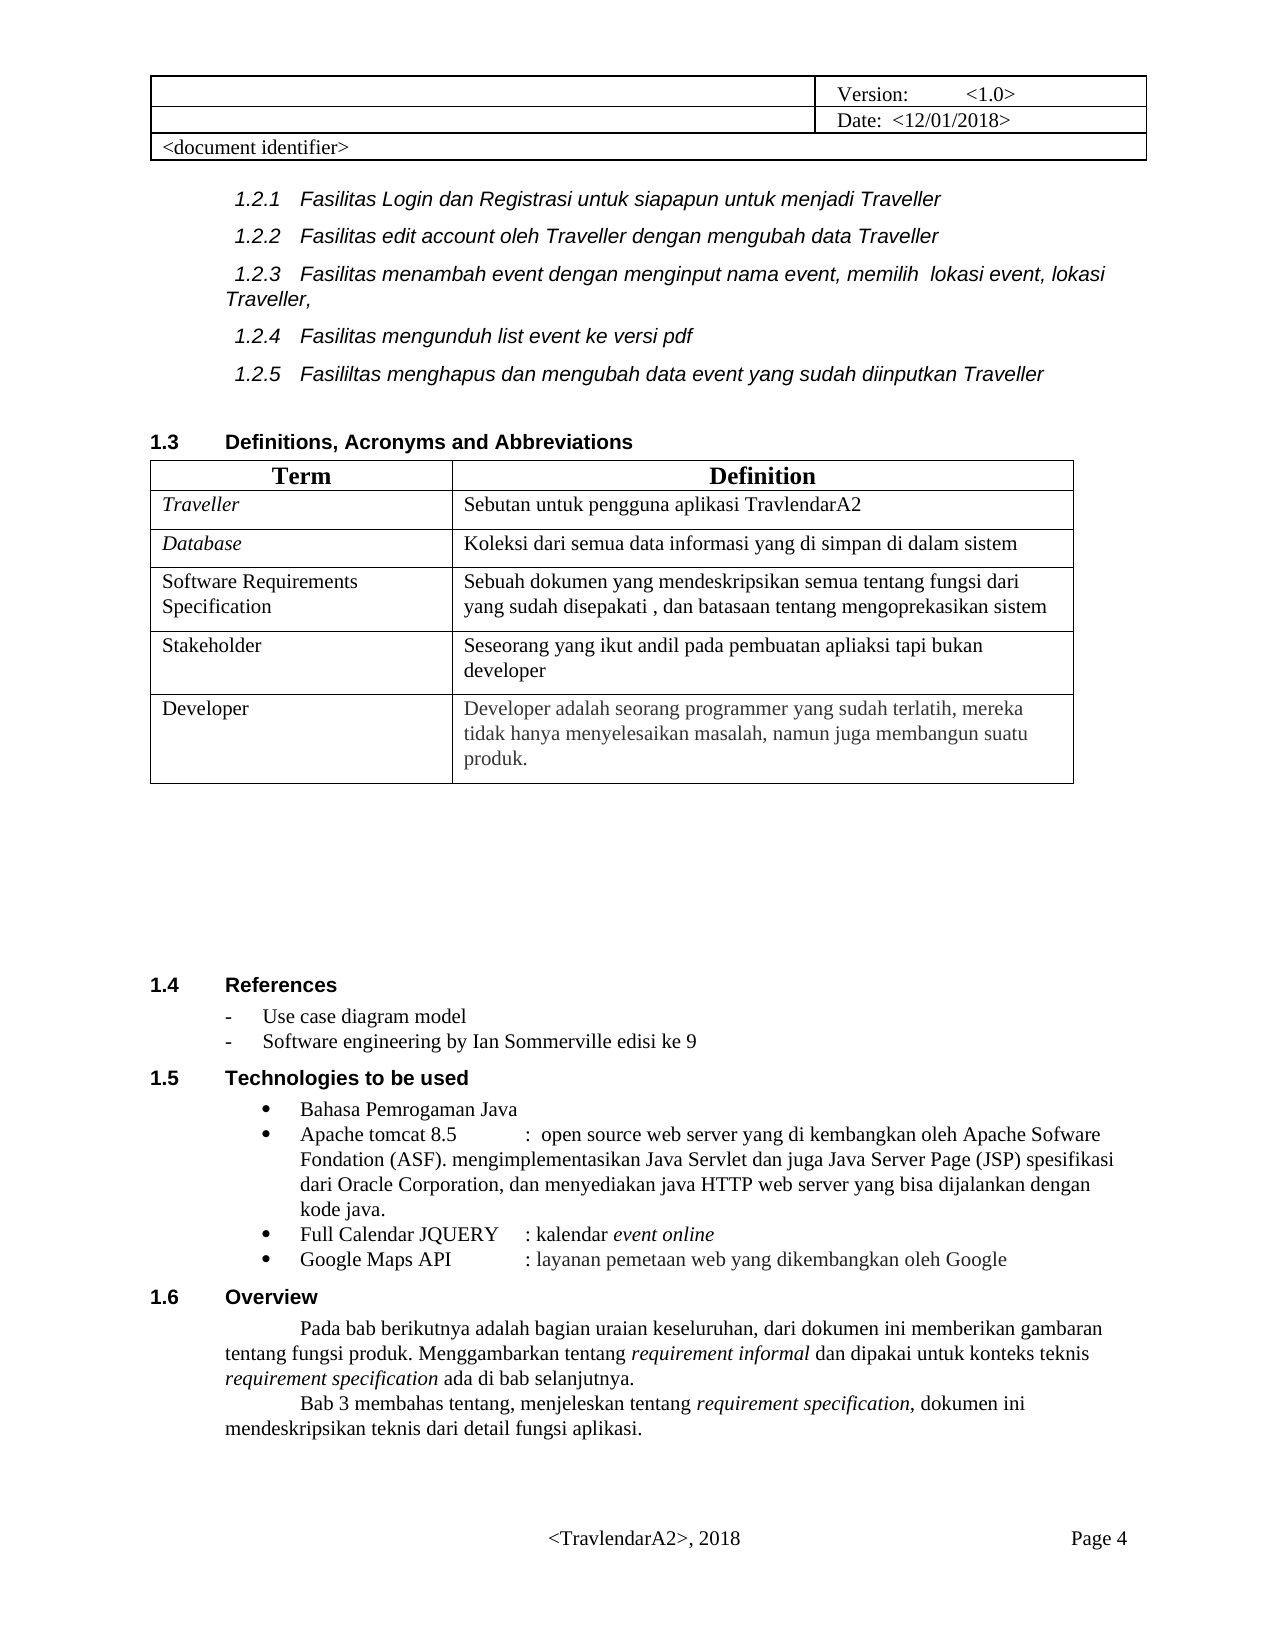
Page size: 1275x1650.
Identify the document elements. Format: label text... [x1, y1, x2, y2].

table_cell Sebutan untuk pengguna aplikasi TravlendarA2 [453, 491, 1073, 529]
table_cell Database [151, 530, 452, 567]
text Pada bab berikutnya adalah bagian uraian keseluruhan, dari dokumen ini memberikan gambaran tentang fungsi produk. Menggambarkan tentang requirement informal dan dipakai untuk konteks teknis requirement specification ada di bab selanjutnya. [225, 1315, 1125, 1390]
subtitle Definitions, Acronyms and Abbreviations [150, 429, 1125, 454]
table_cell Seseorang yang ikut andil pada pembuatan apliaksi tapi bukan developer [453, 632, 1073, 694]
subtitle Technologies to be used [150, 1065, 1125, 1090]
subtitle Fasilitas edit account oleh Traveller dengan mengubah data Traveller [225, 223, 1125, 248]
subtitle References [150, 971, 1125, 996]
table_cell Developer adalah seorang programmer yang sudah terlatih, mereka tidak hanya menyelesaikan masalah, namun juga membangun suatu produk. [453, 695, 1073, 783]
subtitle Fasilitas mengunduh list event ke versi pdf [225, 323, 1125, 348]
subtitle Overview [150, 1284, 1125, 1309]
table_cell Software Requirements Specification [151, 568, 452, 631]
table_header Definition [453, 461, 1073, 490]
subtitle Fasililtas menghapus dan mengubah data event yang sudah diinputkan Traveller [225, 360, 1125, 385]
list Software engineering by Ian Sommerville edisi ke 9 [225, 1028, 1125, 1053]
table_header Term [151, 461, 452, 490]
table_cell Developer [151, 695, 452, 783]
text Bab 3 membahas tentang, menjeleskan tentang requirement specification, dokumen ini mendeskripsikan teknis dari detail fungsi aplikasi. [225, 1390, 1125, 1440]
list Full Calendar JQUERY : kalendar event online [262, 1221, 1125, 1246]
table_cell Stakeholder [151, 632, 452, 694]
list Google Maps API : layanan pemetaan web yang dikembangkan oleh Google [262, 1246, 1125, 1271]
subtitle Fasilitas menambah event dengan menginput nama event, memilih lokasi event, lokasi Traveller, [225, 260, 1125, 310]
list Apache tomcat 8.5 : open source web server yang di kembangkan oleh Apache Sofware Fondation (ASF). mengimplementasikan Java Servlet dan juga Java Server Page (JSP) spesifikasi dari Oracle Corporation, dan menyediakan java HTTP web server yang bisa dijalankan dengan kode java. [262, 1121, 1125, 1221]
table_cell Traveller [151, 491, 452, 529]
table_cell Koleksi dari semua data informasi yang di simpan di dalam sistem [453, 530, 1073, 567]
table_cell Sebuah dokumen yang mendeskripsikan semua tentang fungsi dari yang sudah disepakati , dan batasaan tentang mengoprekasikan sistem [453, 568, 1073, 631]
list Bahasa Pemrogaman Java [262, 1096, 1125, 1121]
list Use case diagram model [225, 1003, 1125, 1028]
subtitle Fasilitas Login dan Registrasi untuk siapapun untuk menjadi Traveller [225, 185, 1125, 210]
